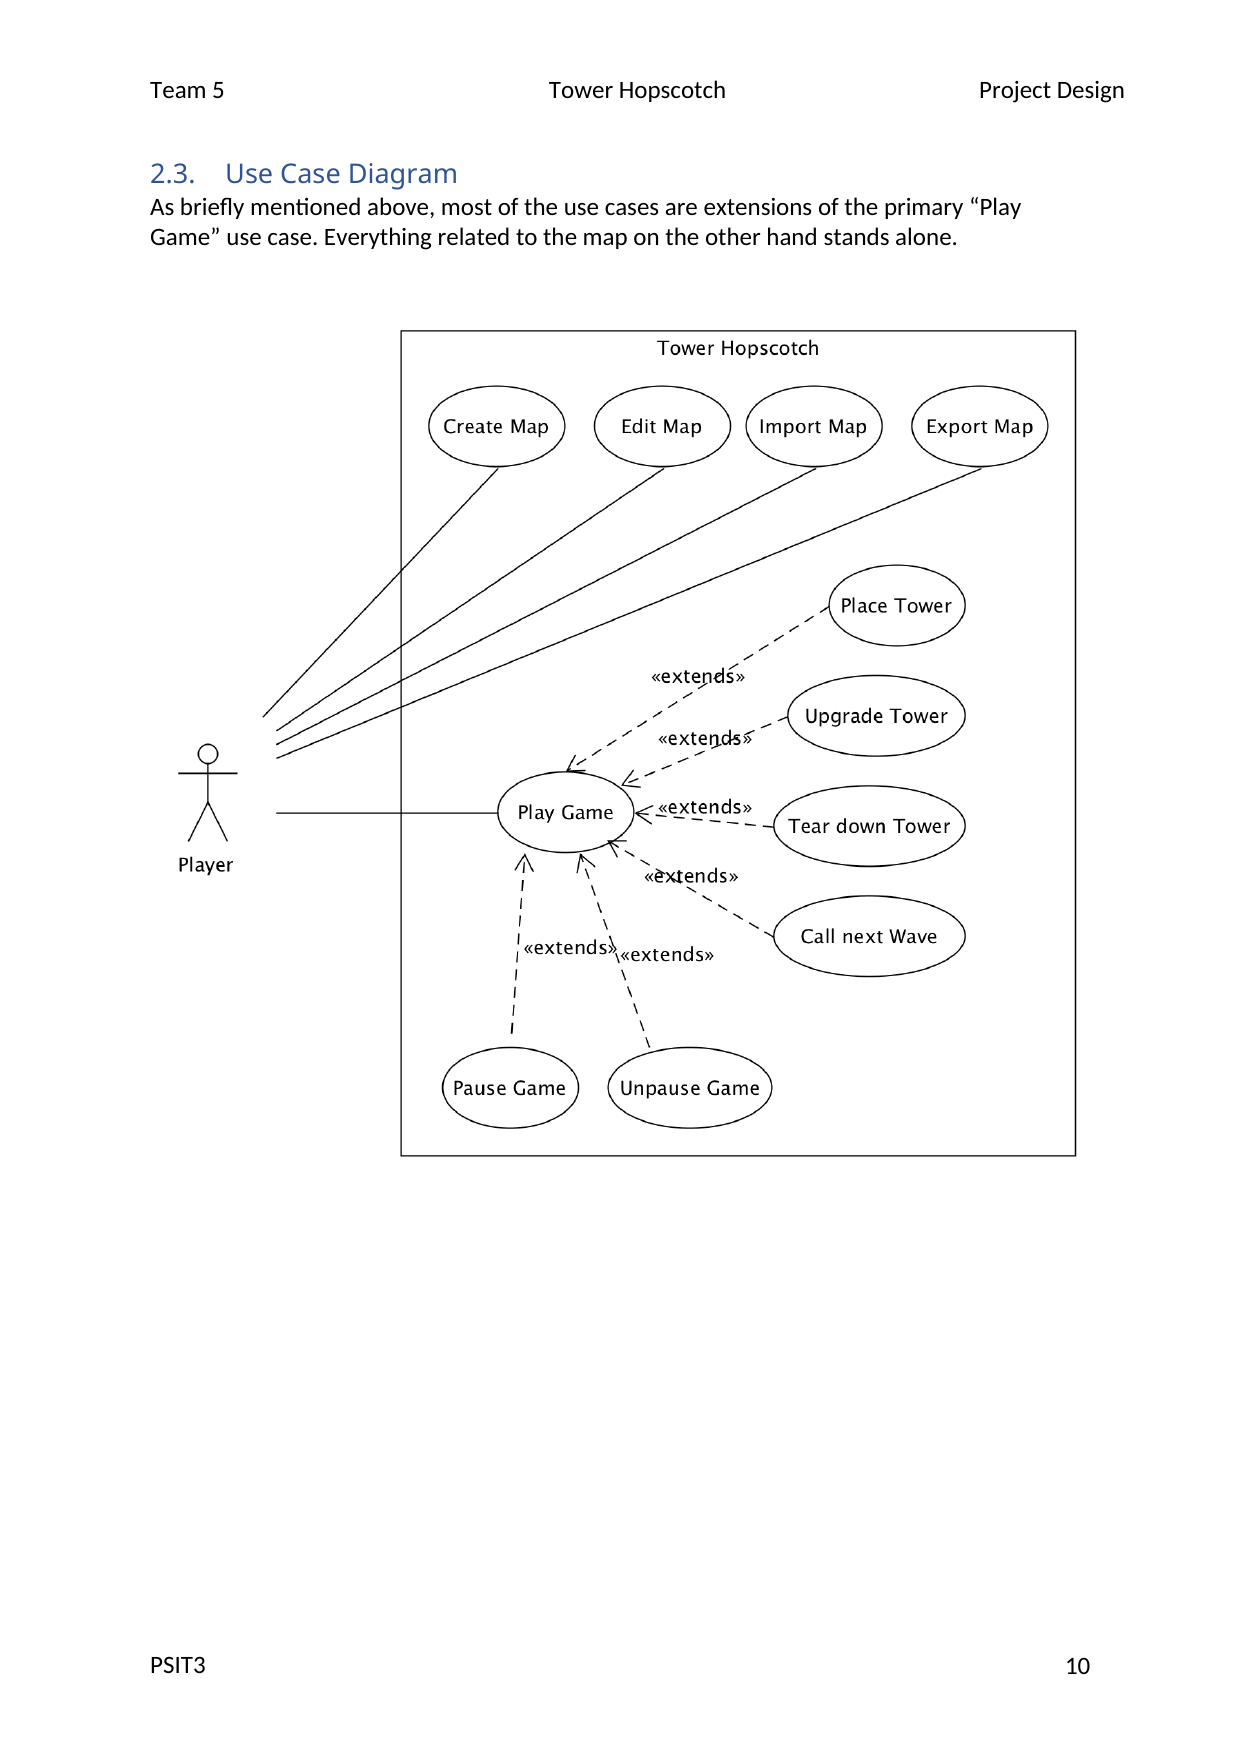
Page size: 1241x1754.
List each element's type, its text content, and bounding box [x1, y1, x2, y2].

subtitle Use Case Diagram [150, 154, 1090, 191]
text As briefly mentioned above, most of the use cases are extensions of the primary “Play Game” use case. Everything related to the map on the other hand stands alone. [150, 191, 1090, 252]
picture [150, 313, 1090, 1173]
